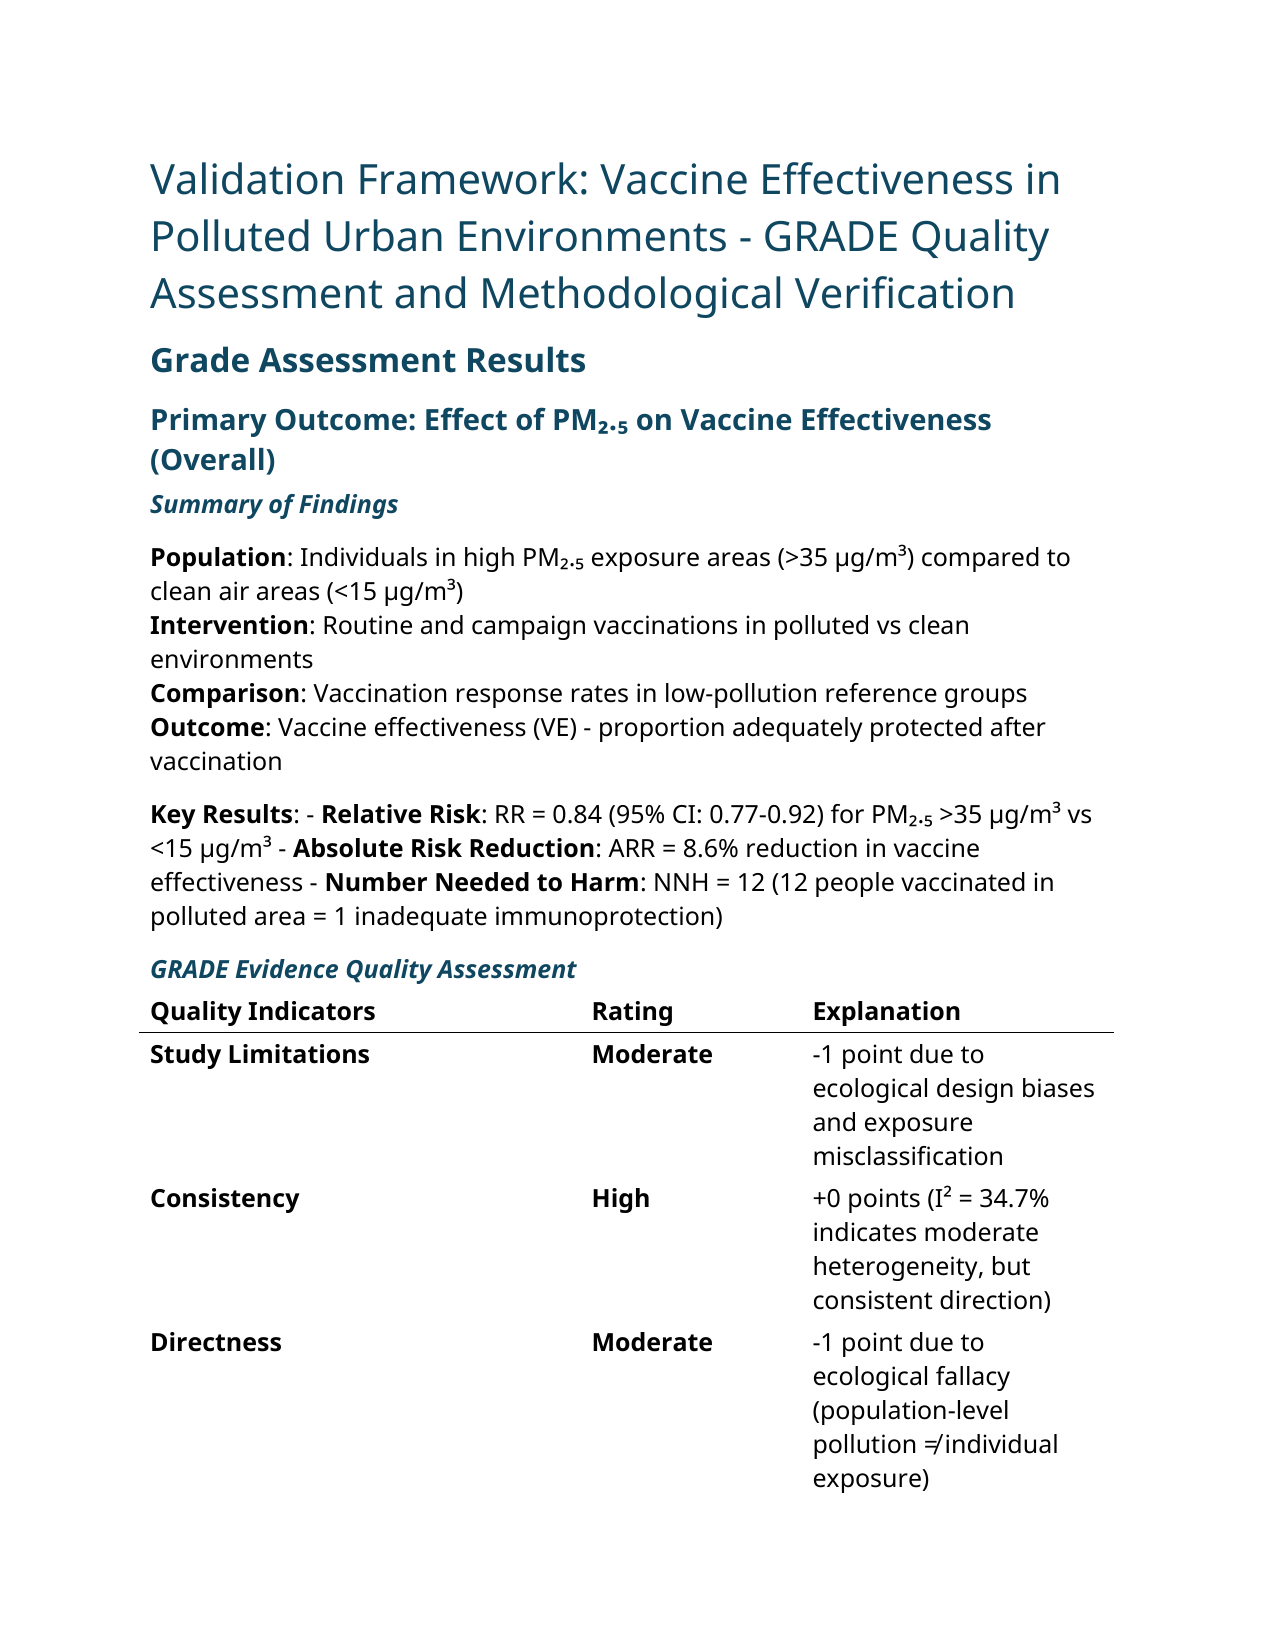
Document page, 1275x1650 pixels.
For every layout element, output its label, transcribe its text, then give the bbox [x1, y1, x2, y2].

table_cell Study Limitations [139, 1033, 580, 1177]
text Key Results: - Relative Risk: RR = 0.84 (95% CI: 0.77-0.92) for PM₂.₅ >35 µg/m³ vs <15 µg/m³ - Absolute Risk Reduction: ARR = 8.6% reduction in vaccine effectiveness - Number Needed to Harm: NNH = 12 (12 people vaccinated in polluted area = 1 inadequate immunoprotection) [150, 797, 1125, 933]
table_cell +0 points (I² = 34.7% indicates moderate heterogeneity, but consistent direction) [801, 1177, 1114, 1321]
table_cell Directness [139, 1321, 580, 1498]
table_header Explanation [801, 990, 1114, 1032]
table_cell -1 point due to ecological fallacy (population-level pollution ≠ individual exposure) [801, 1321, 1114, 1498]
text Population: Individuals in high PM₂.₅ exposure areas (>35 µg/m³) compared to clean air areas (<15 µg/m³) Intervention: Routine and campaign vaccinations in polluted vs clean environments Comparison: Vaccination response rates in low-pollution reference groups Outcome: Vaccine effectiveness (VE) - proportion adequately protected after vaccination [150, 539, 1125, 778]
table_cell High [580, 1177, 801, 1321]
table_header Quality Indicators [139, 990, 580, 1032]
table_cell -1 point due to ecological design biases and exposure misclassification [801, 1033, 1114, 1177]
table_cell Moderate [580, 1033, 801, 1177]
subtitle Grade Assessment Results [150, 337, 1125, 382]
subtitle Summary of Findings [150, 487, 1125, 521]
subtitle Primary Outcome: Effect of PM₂.₅ on Vaccine Effectiveness (Overall) [150, 399, 1125, 478]
table_cell Moderate [580, 1321, 801, 1498]
subtitle Validation Framework: Vaccine Effectiveness in Polluted Urban Environments - GRADE Quality Assessment and Methodological Verification [150, 150, 1125, 320]
subtitle GRADE Evidence Quality Assessment [150, 952, 1125, 986]
table_cell Consistency [139, 1177, 580, 1321]
table_header Rating [580, 990, 801, 1032]
